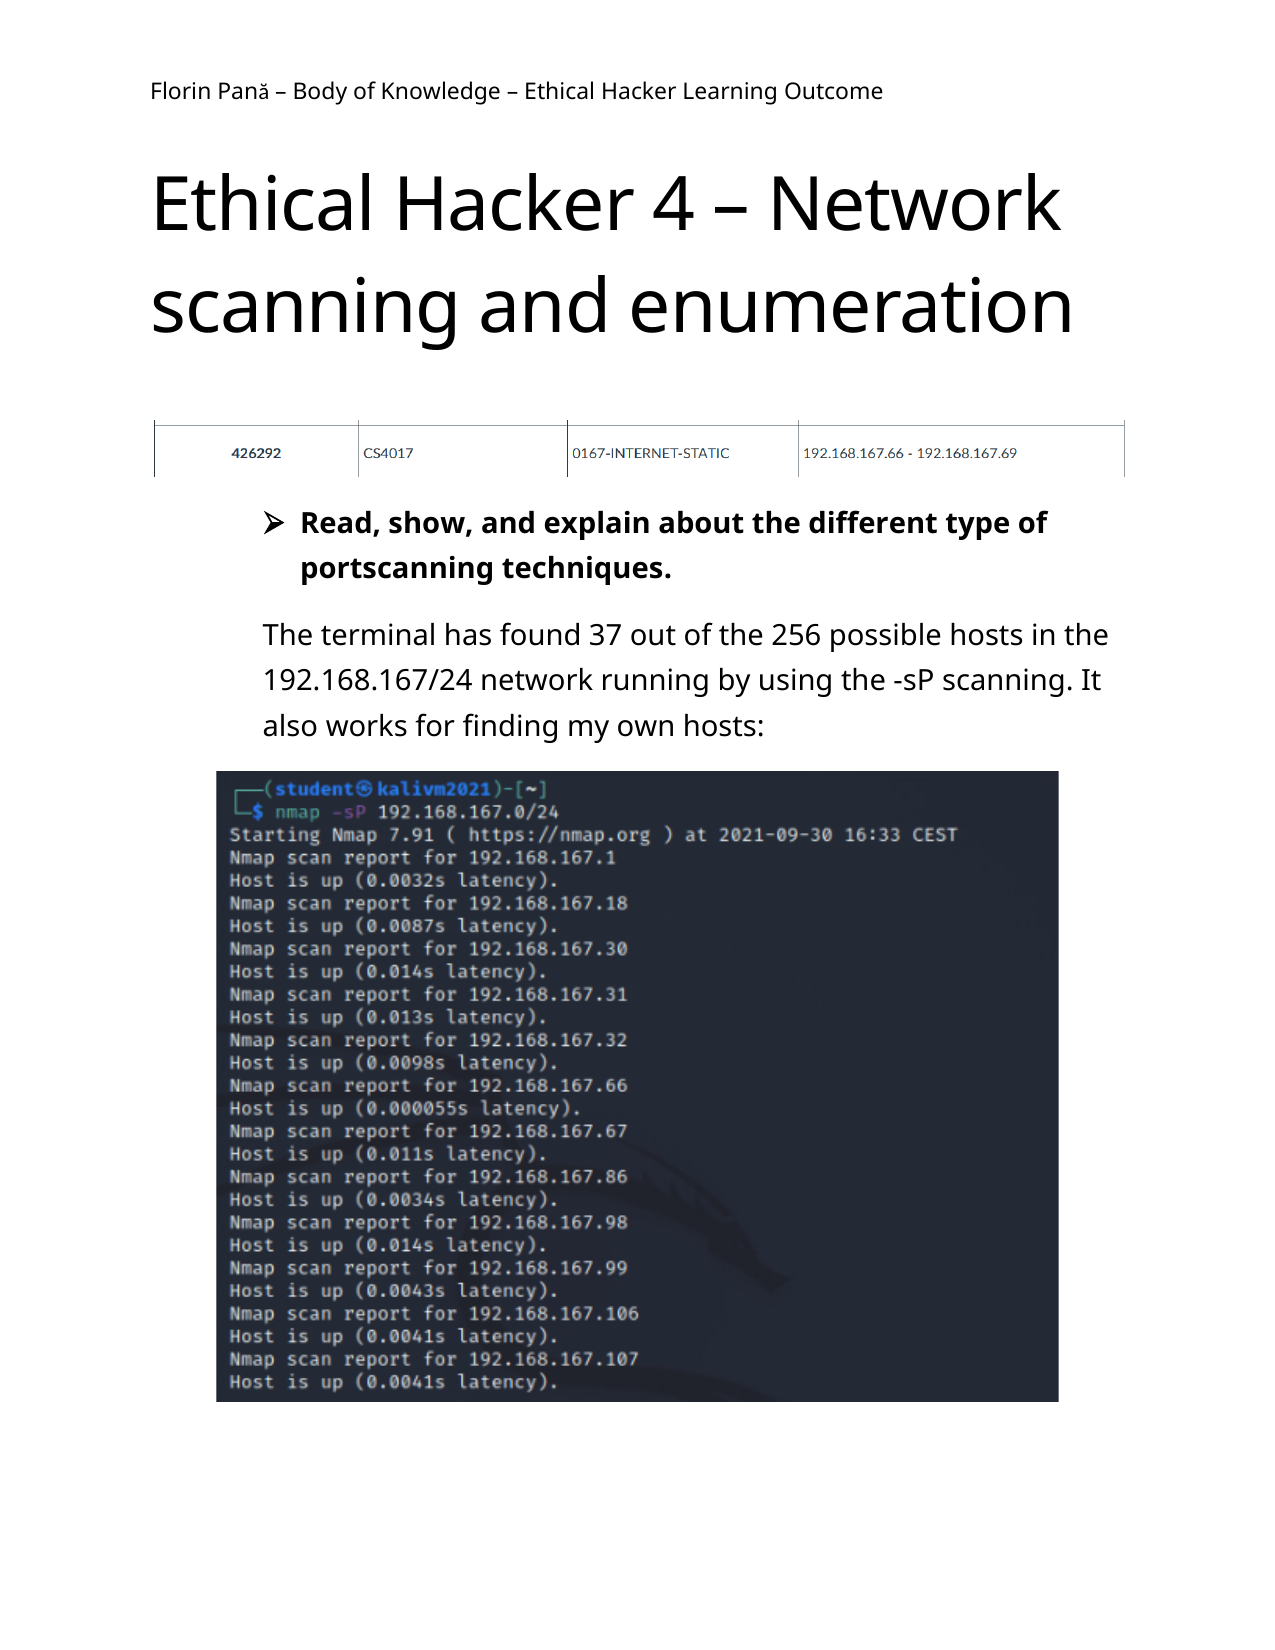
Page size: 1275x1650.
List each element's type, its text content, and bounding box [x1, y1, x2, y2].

list Read, show, and explain about the different type of portscanning techniques. [262, 502, 1125, 587]
picture [216, 771, 1059, 1402]
text The terminal has found 37 out of the 256 possible hosts in the 192.168.167/24 network running by using the -sP scanning. It also works for finding my own hosts: [262, 614, 1125, 745]
title Ethical Hacker 4 – Network scanning and enumeration [150, 150, 1125, 354]
picture [150, 420, 1125, 477]
